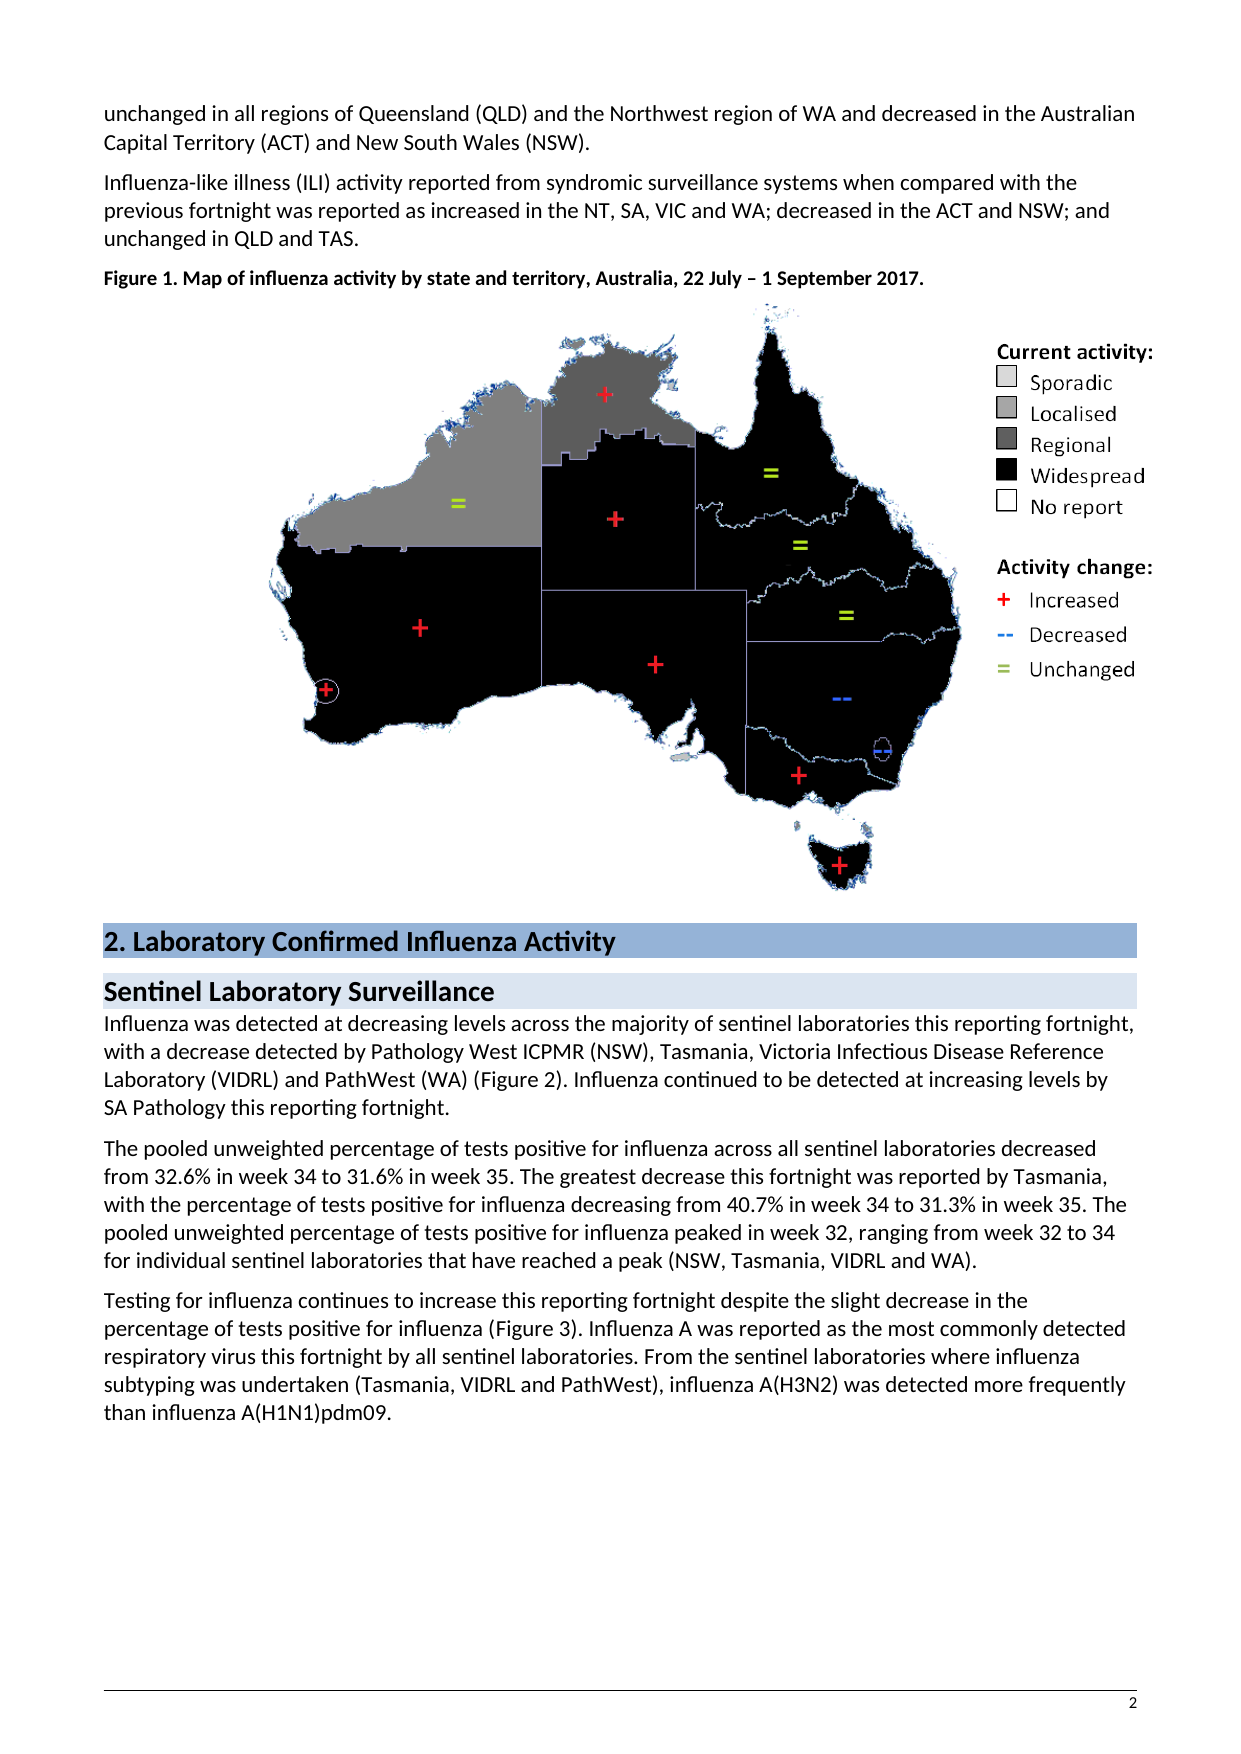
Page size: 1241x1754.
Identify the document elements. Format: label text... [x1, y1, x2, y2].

text Influenza-like illness (ILI) activity reported from syndromic surveillance systems when compared with the previous fortnight was reported as increased in the NT, SA, VIC and WA; decreased in the ACT and NSW; and unchanged in QLD and TAS. [103, 168, 1137, 252]
text Figure 1. Map of influenza activity by state and territory, Australia, 22 July – 1 September 2017. [103, 265, 1137, 290]
picture [993, 340, 1156, 684]
text The pooled unweighted percentage of tests positive for influenza across all sentinel laboratories decreased from 32.6% in week 34 to 31.6% in week 35. The greatest decrease this fortnight was reported by Tasmania, with the percentage of tests positive for influenza decreasing from 40.7% in week 34 to 31.3% in week 35. The pooled unweighted percentage of tests positive for influenza peaked in week 32, ranging from week 32 to 34 for individual sentinel laboratories that have reached a peak (NSW, Tasmania, VIDRL and WA). [103, 1134, 1137, 1274]
subtitle Sentinel Laboratory Surveillance [103, 973, 1137, 1009]
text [103, 99, 1137, 156]
subtitle 2. Laboratory Confirmed Influenza Activity [103, 923, 1137, 958]
picture [268, 302, 972, 911]
text Testing for influenza continues to increase this reporting fortnight despite the slight decrease in the percentage of tests positive for influenza (Figure 3). Influenza A was reported as the most commonly detected respiratory virus this fortnight by all sentinel laboratories. From the sentinel laboratories where influenza subtyping was undertaken (Tasmania, VIDRL and PathWest), influenza A(H3N2) was detected more frequently than influenza A(H1N1)pdm09. [103, 1286, 1137, 1426]
text Influenza was detected at decreasing levels across the majority of sentinel laboratories this reporting fortnight, with a decrease detected by Pathology West ICPMR (NSW), Tasmania, Victoria Infectious Disease Reference Laboratory (VIDRL) and PathWest (WA) (Figure 2). Influenza continued to be detected at increasing levels by SA Pathology this reporting fortnight. [103, 1009, 1137, 1121]
